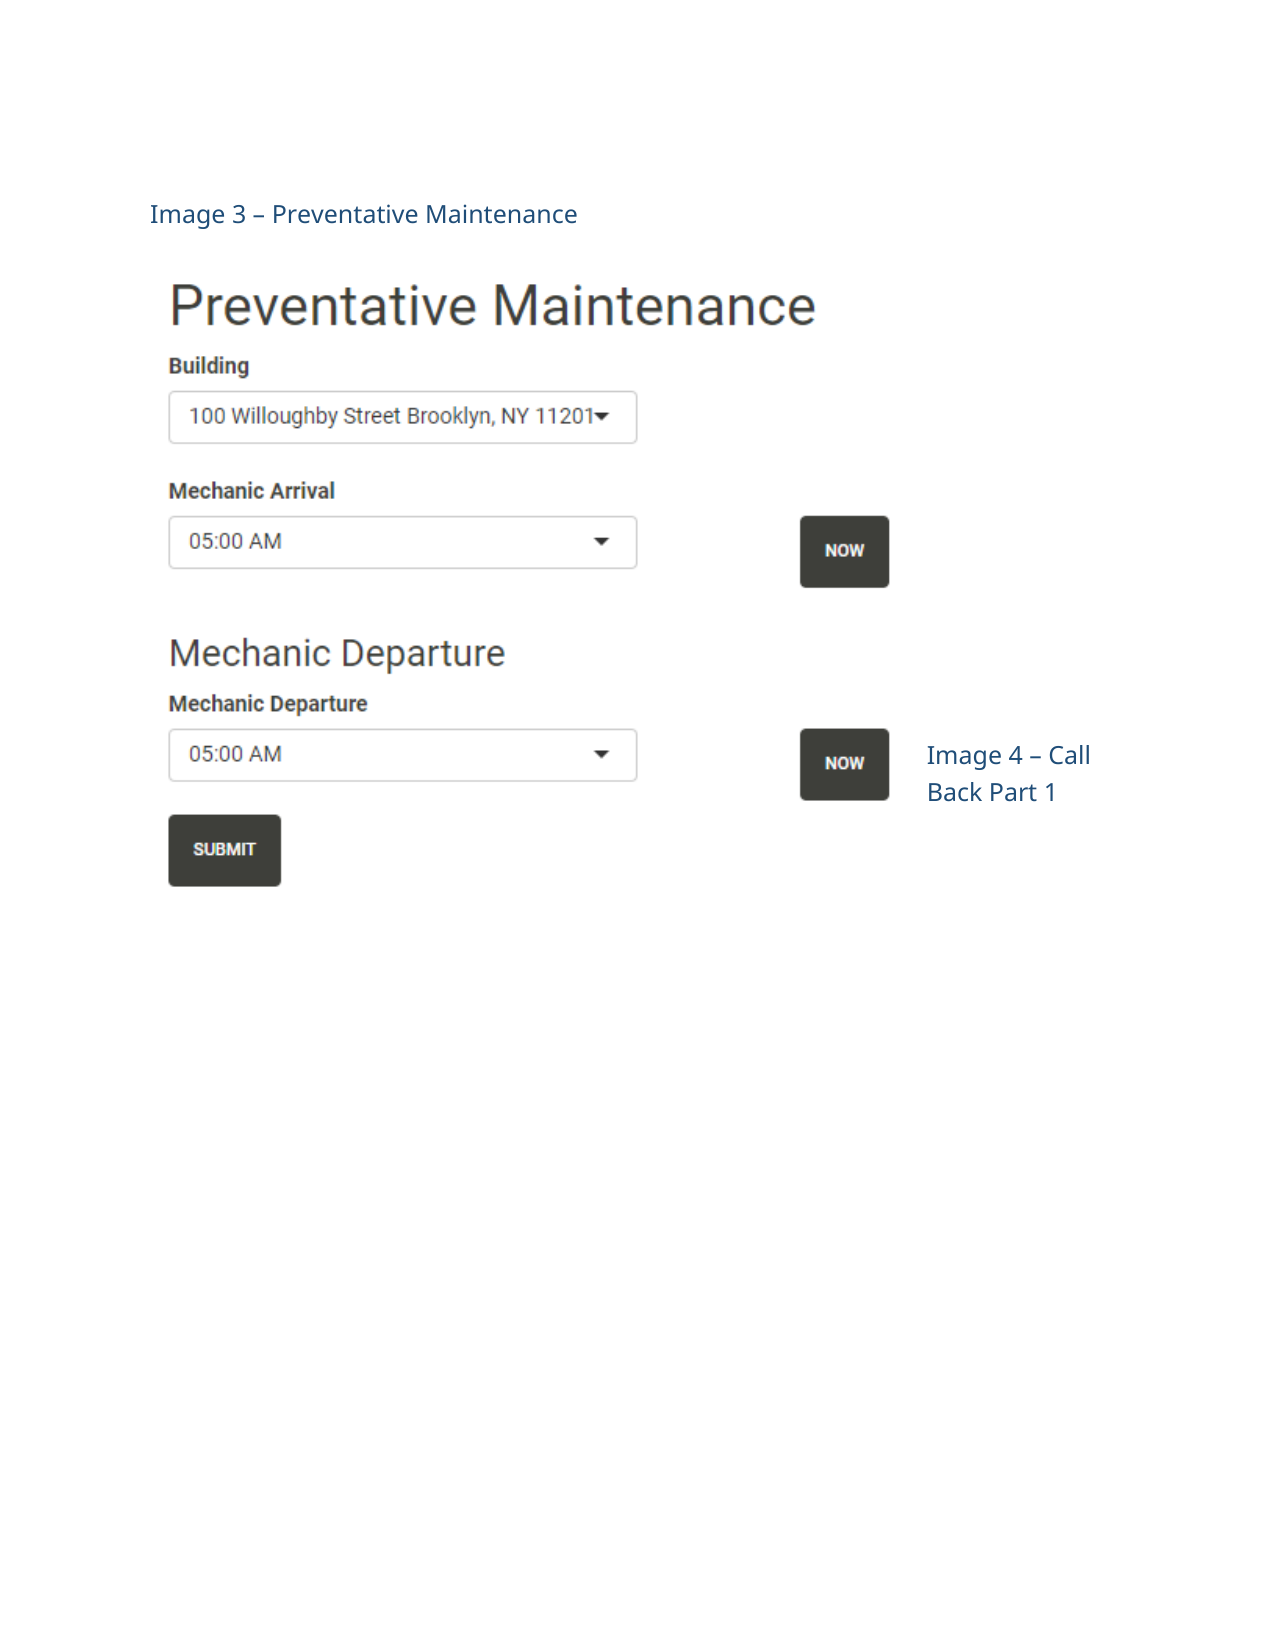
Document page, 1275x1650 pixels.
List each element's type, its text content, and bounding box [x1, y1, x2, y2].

subtitle Image 4 – Call Back Part 1 [908, 737, 1125, 808]
picture [150, 269, 908, 906]
subtitle Image 3 – Preventative Maintenance [150, 197, 1125, 231]
